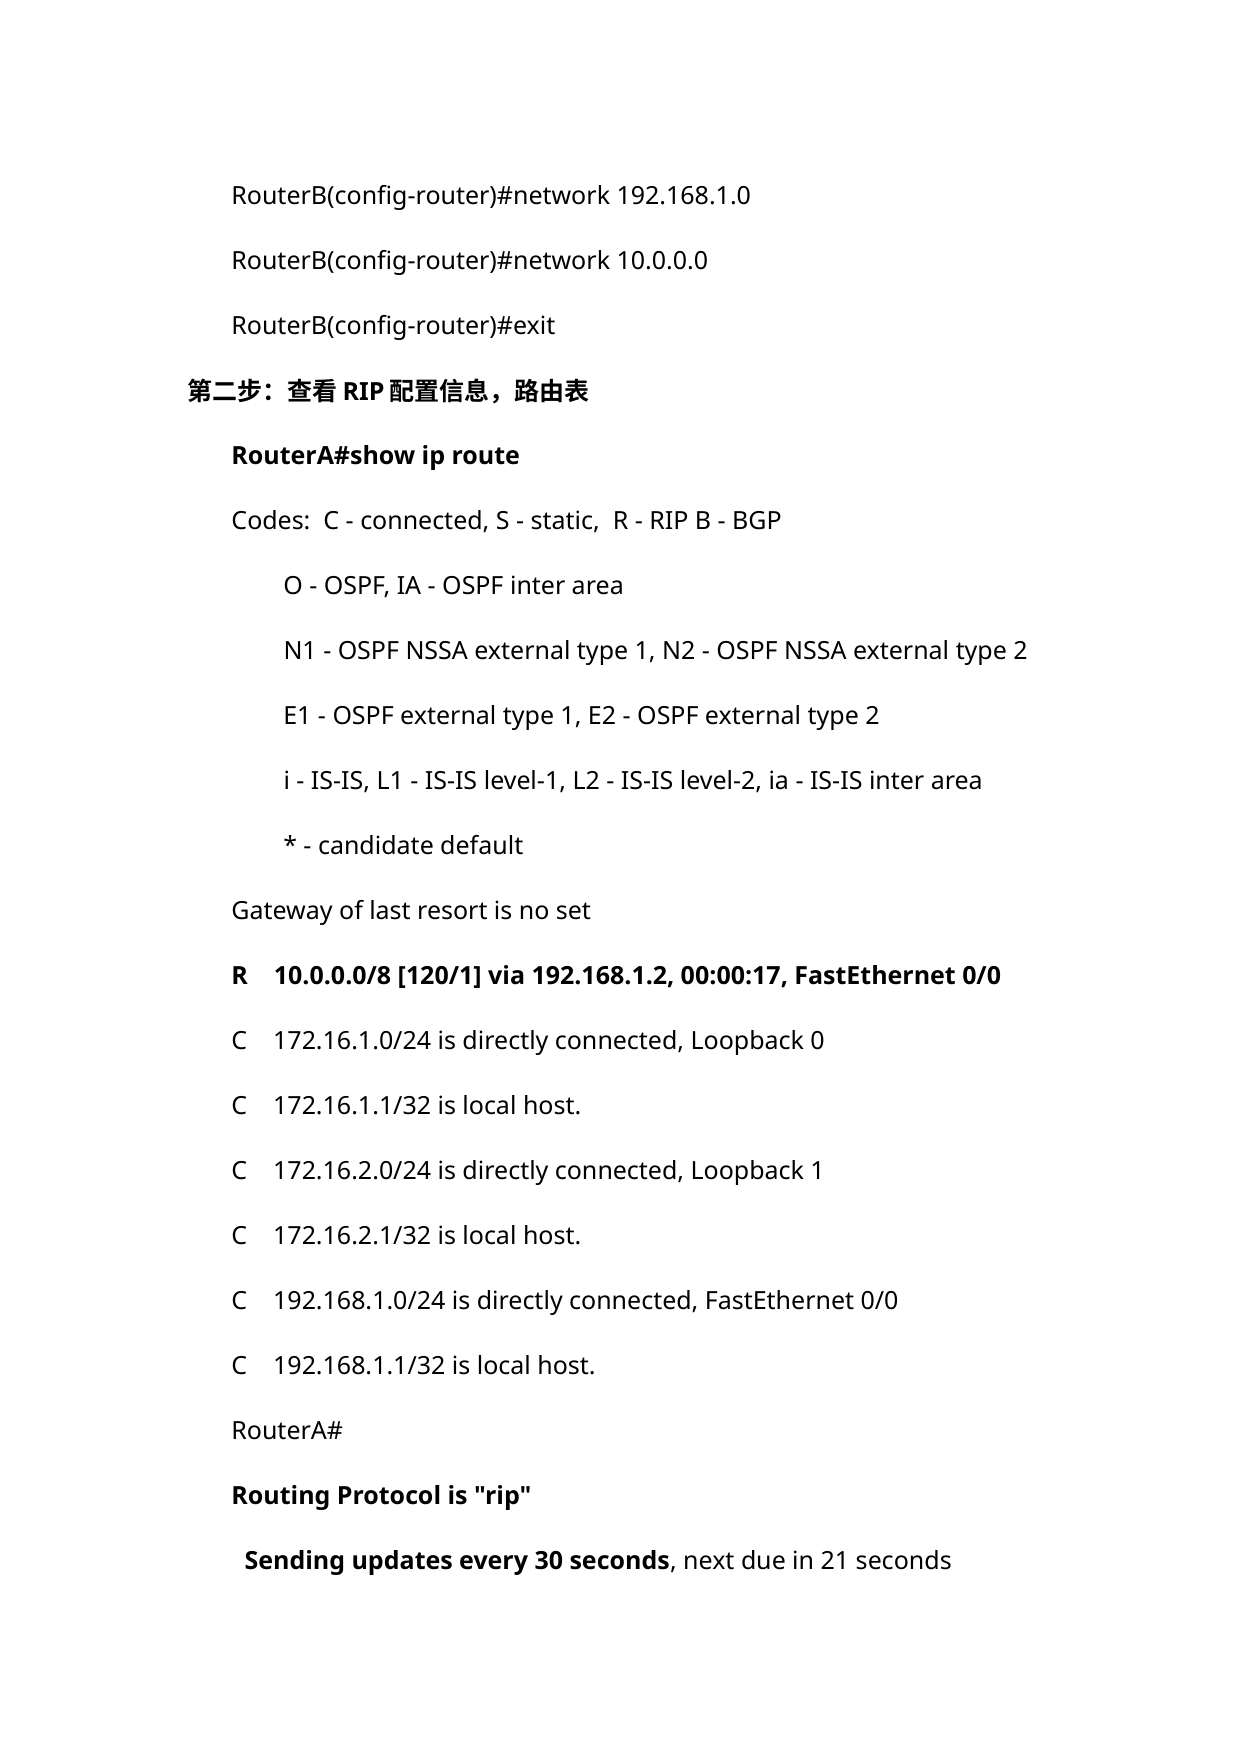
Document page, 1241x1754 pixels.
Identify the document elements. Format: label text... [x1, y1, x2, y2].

text RouterA#show ip route [231, 422, 1053, 487]
text C 192.168.1.1/32 is local host. [231, 1332, 1053, 1397]
text Routing Protocol is "rip" [231, 1462, 1053, 1527]
text C 192.168.1.0/24 is directly connected, FastEthernet 0/0 [231, 1267, 1053, 1332]
text C 172.16.2.0/24 is directly connected, Loopback 1 [231, 1137, 1053, 1202]
text RouterB(config-router)#exit [231, 292, 1053, 357]
text i - IS-IS, L1 - IS-IS level-1, L2 - IS-IS level-2, ia - IS-IS inter area [231, 747, 1053, 812]
text E1 - OSPF external type 1, E2 - OSPF external type 2 [231, 682, 1053, 747]
text RouterB(config-router)#network .0 [231, 227, 1053, 292]
text Codes: C - connected, S - static, R - RIP B - BGP [231, 487, 1053, 552]
text N1 - OSPF NSSA external type 1, N2 - OSPF NSSA external type 2 [231, 617, 1053, 682]
text O - OSPF, IA - OSPF inter area [231, 552, 1053, 617]
text Sending updates every 30 seconds, next due in 21 seconds [231, 1527, 1053, 1592]
text RouterB(config-router)#network 192.168.1.0 [231, 162, 1053, 227]
text * - candidate default [231, 812, 1053, 877]
text RouterA# [231, 1397, 1053, 1462]
text R .0/8 [120/1] via 192.168.1.2, 00:00:17, FastEthernet 0/0 [231, 942, 1053, 1007]
text Gateway of last resort is no set [231, 877, 1053, 942]
text C 172.16.1.0/24 is directly connected, Loopback 0 [231, 1007, 1053, 1072]
text C 172.16.1.1/32 is local host. [231, 1072, 1053, 1137]
text C 172.16.2.1/32 is local host. [231, 1202, 1053, 1267]
text 第二步：查看RIP配置信息，路由表 [187, 357, 1053, 422]
